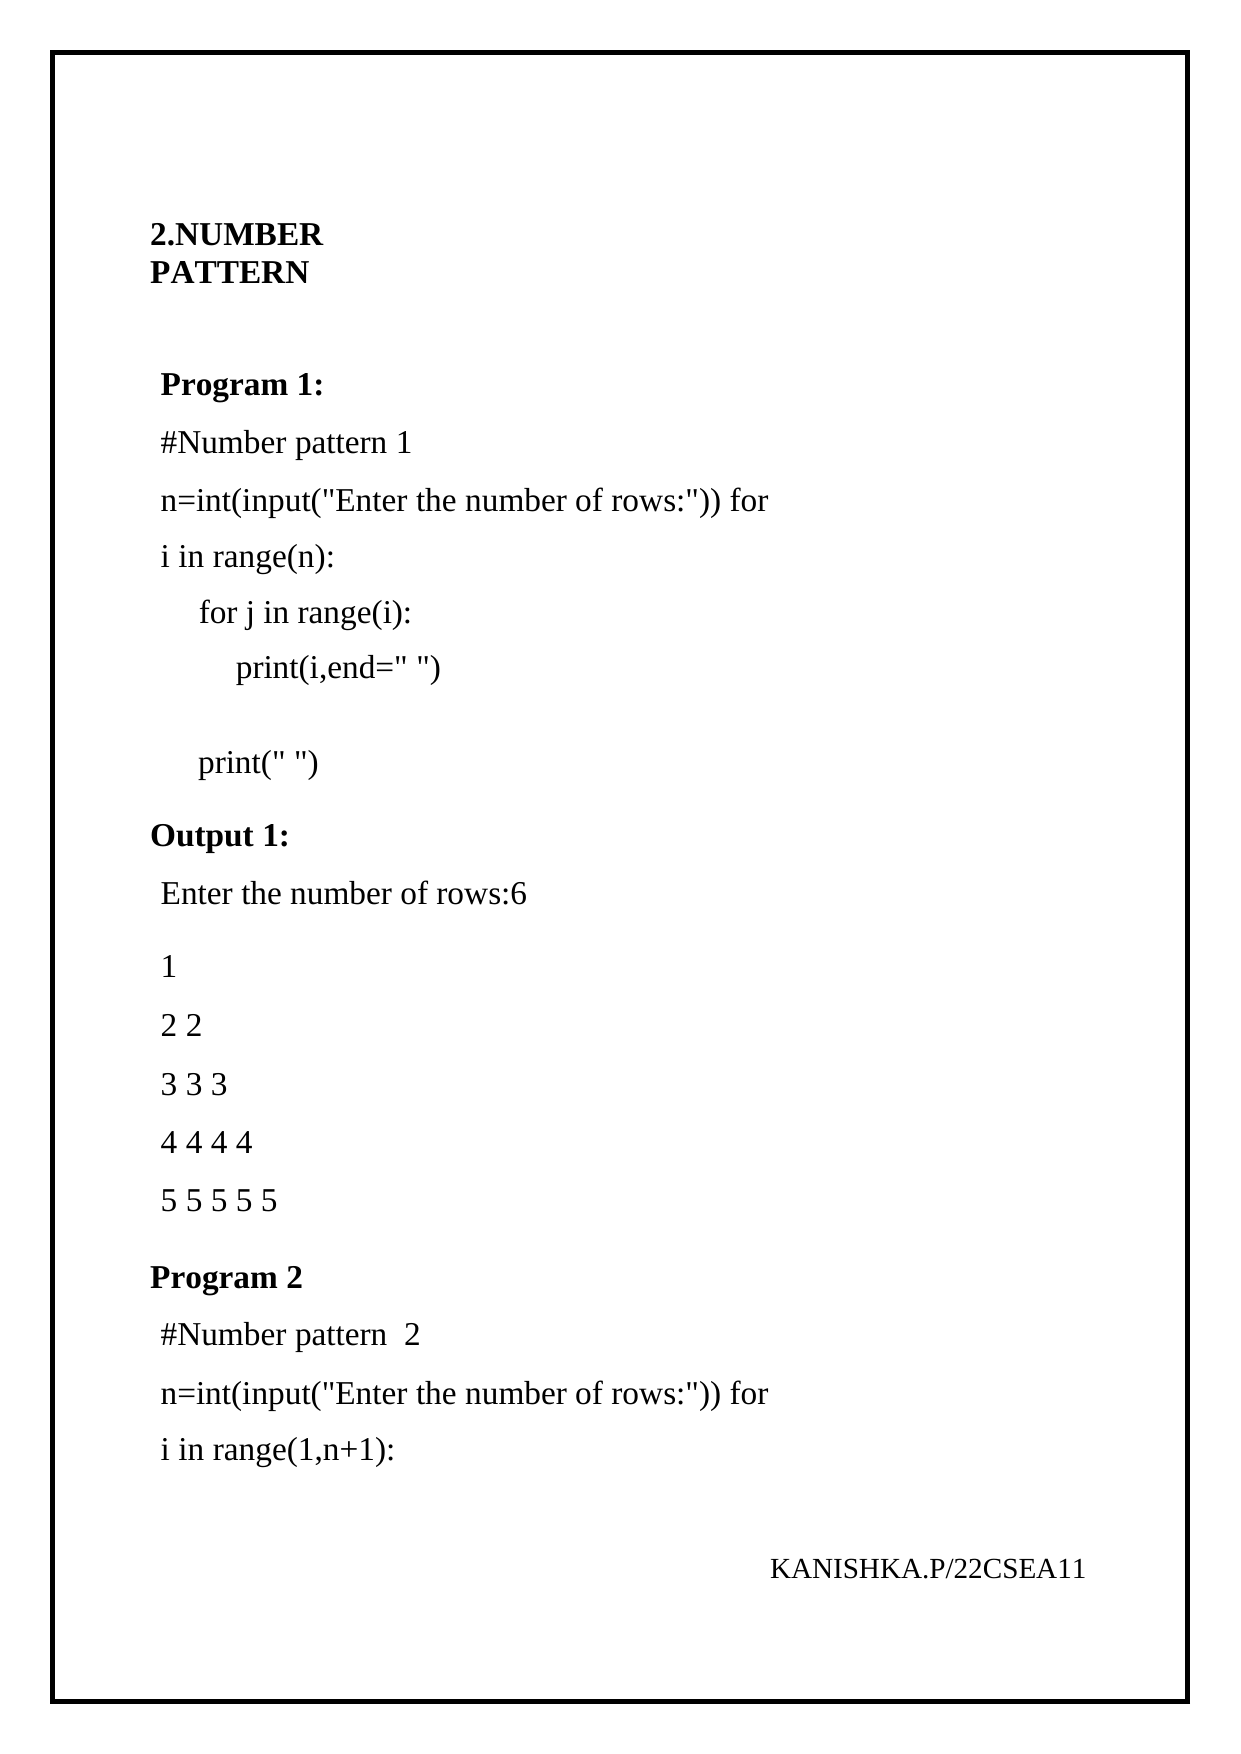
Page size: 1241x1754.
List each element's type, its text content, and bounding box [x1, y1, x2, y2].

text 4 4 4 4 [160, 1122, 1090, 1160]
text n=int(input("Enter the number of rows:")) for i in range(n): [160, 480, 780, 574]
subtitle 2.NUMBER PATTERN [150, 171, 407, 291]
text n=int(input("Enter the number of rows:")) for i in range(1,n+1): [160, 1373, 780, 1467]
text for j in range(i): print(i,end=" ") [198, 592, 495, 686]
text #Number pattern 1 [160, 422, 1090, 460]
text 5 5 5 5 5 [160, 1181, 1090, 1219]
text Enter the number of rows:6 [160, 873, 1090, 911]
subtitle Output 1: [150, 815, 1090, 853]
text 3 3 3 [160, 1064, 1090, 1102]
text Program 1: [160, 364, 1090, 402]
text 1 [160, 946, 1090, 984]
text 2 2 [160, 1005, 1090, 1043]
subtitle Program 2 [150, 1257, 1090, 1296]
text #Number pattern 2 [160, 1315, 1090, 1353]
text print(" ") [198, 742, 1090, 781]
